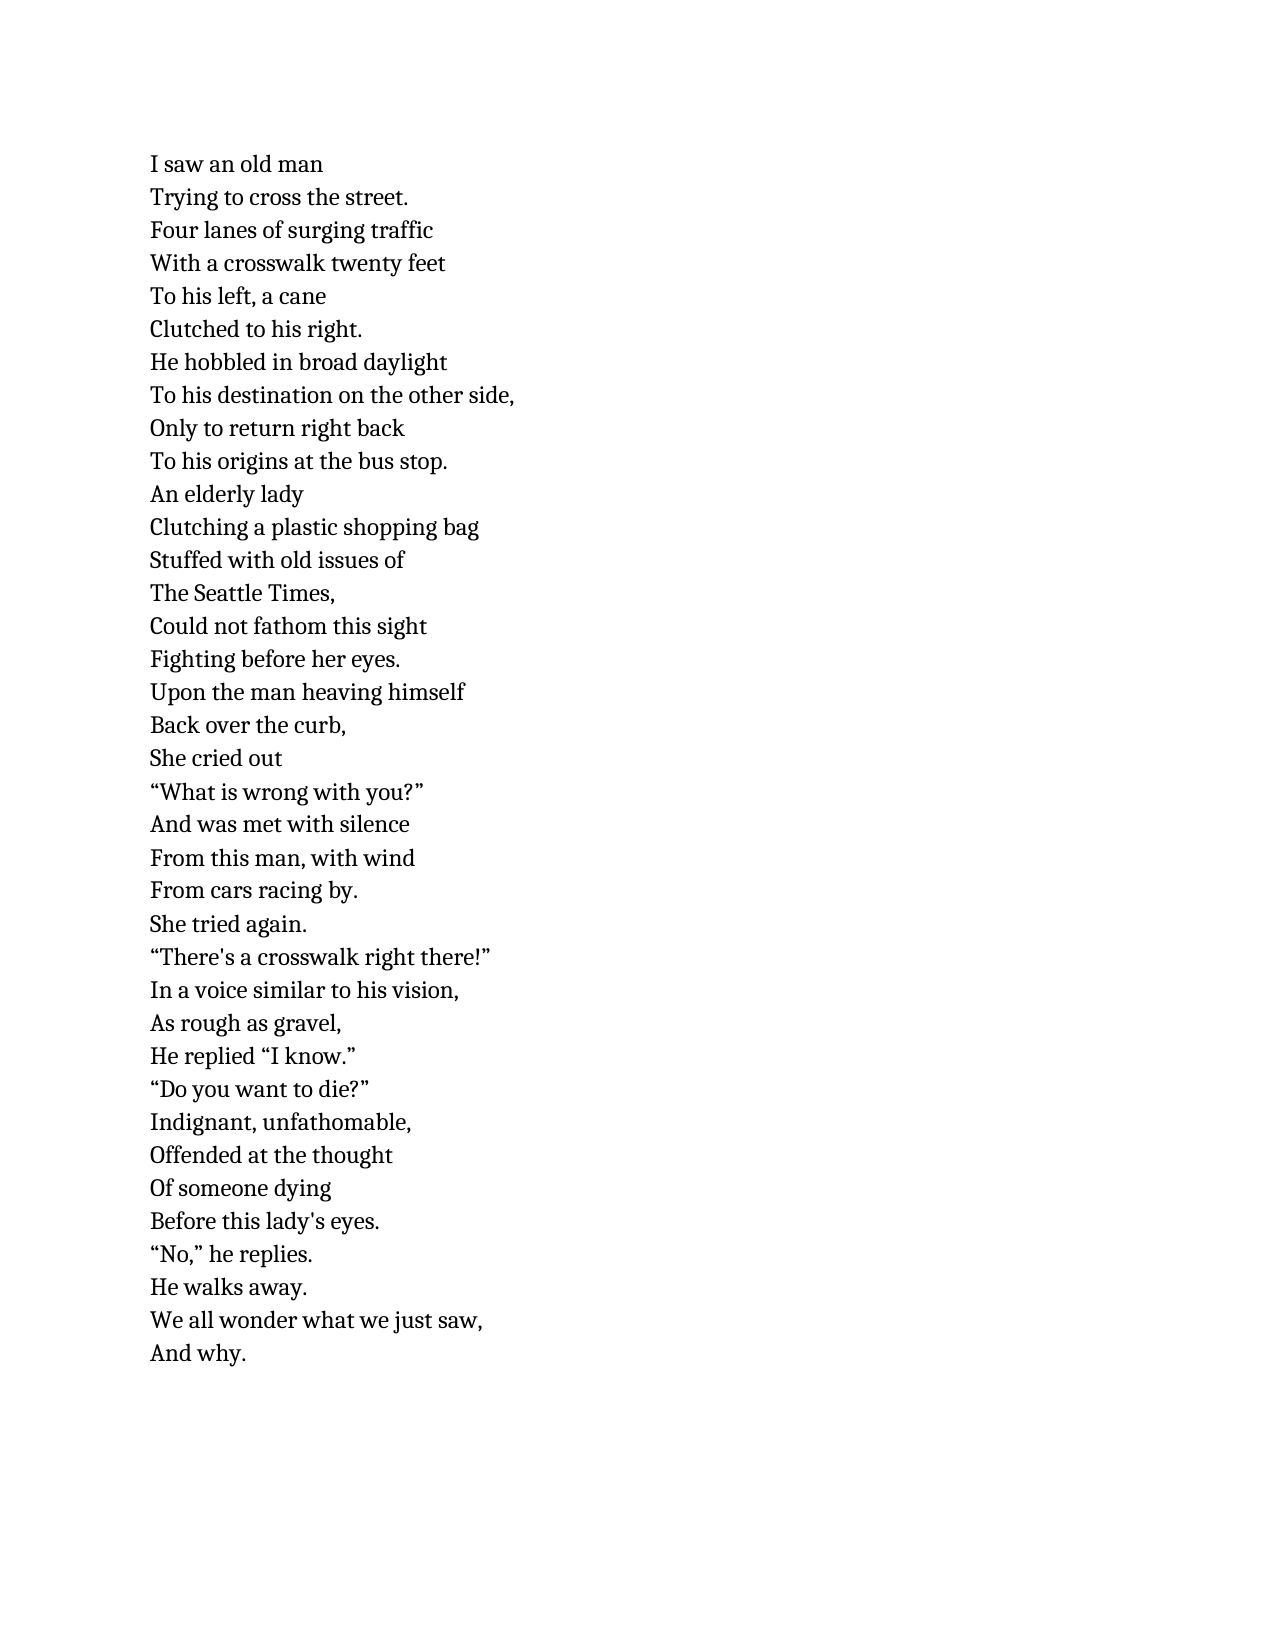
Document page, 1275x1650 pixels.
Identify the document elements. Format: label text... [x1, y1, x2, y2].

text “What is wrong with you?” [150, 777, 1125, 806]
text And why. [150, 1339, 1125, 1367]
text Trying to cross the street. [150, 183, 1125, 212]
text Fighting before her eyes. [150, 645, 1125, 674]
text Offended at the thought [150, 1141, 1125, 1169]
text Could not fathom this sight [150, 612, 1125, 641]
text He hobbled in broad daylight [150, 348, 1125, 377]
text And was met with silence [150, 810, 1125, 839]
text Indignant, unfathomable, [150, 1108, 1125, 1136]
text To his origins at the bus stop. [150, 447, 1125, 476]
text As rough as gravel, [150, 1008, 1125, 1037]
text Clutched to his right. [150, 315, 1125, 344]
text From cars racing by. [150, 876, 1125, 905]
text Of someone dying [150, 1174, 1125, 1202]
text We all wonder what we just saw, [150, 1306, 1125, 1334]
text He replied “I know.” [150, 1042, 1125, 1070]
text To his left, a cane [150, 282, 1125, 311]
text Back over the curb, [150, 711, 1125, 740]
text She cried out [150, 744, 1125, 773]
text From this man, with wind [150, 843, 1125, 872]
text Stuffed with old issues of [150, 546, 1125, 575]
text The Seattle Times, [150, 579, 1125, 608]
text To his destination on the other side, [150, 381, 1125, 410]
text I saw an old man [150, 150, 1125, 179]
text Before this lady's eyes. [150, 1207, 1125, 1235]
text Four lanes of surging traffic [150, 216, 1125, 245]
text In a voice similar to his vision, [150, 976, 1125, 1004]
text He walks away. [150, 1273, 1125, 1301]
text Clutching a plastic shopping bag [150, 513, 1125, 542]
text “There's a crosswalk right there!” [150, 942, 1125, 971]
text Only to return right back [150, 414, 1125, 443]
text “Do you want to die?” [150, 1074, 1125, 1103]
text Upon the man heaving himself [150, 678, 1125, 707]
text “No,” he replies. [150, 1240, 1125, 1268]
text With a crosswalk twenty feet [150, 249, 1125, 278]
text An elderly lady [150, 480, 1125, 509]
text She tried again. [150, 909, 1125, 938]
